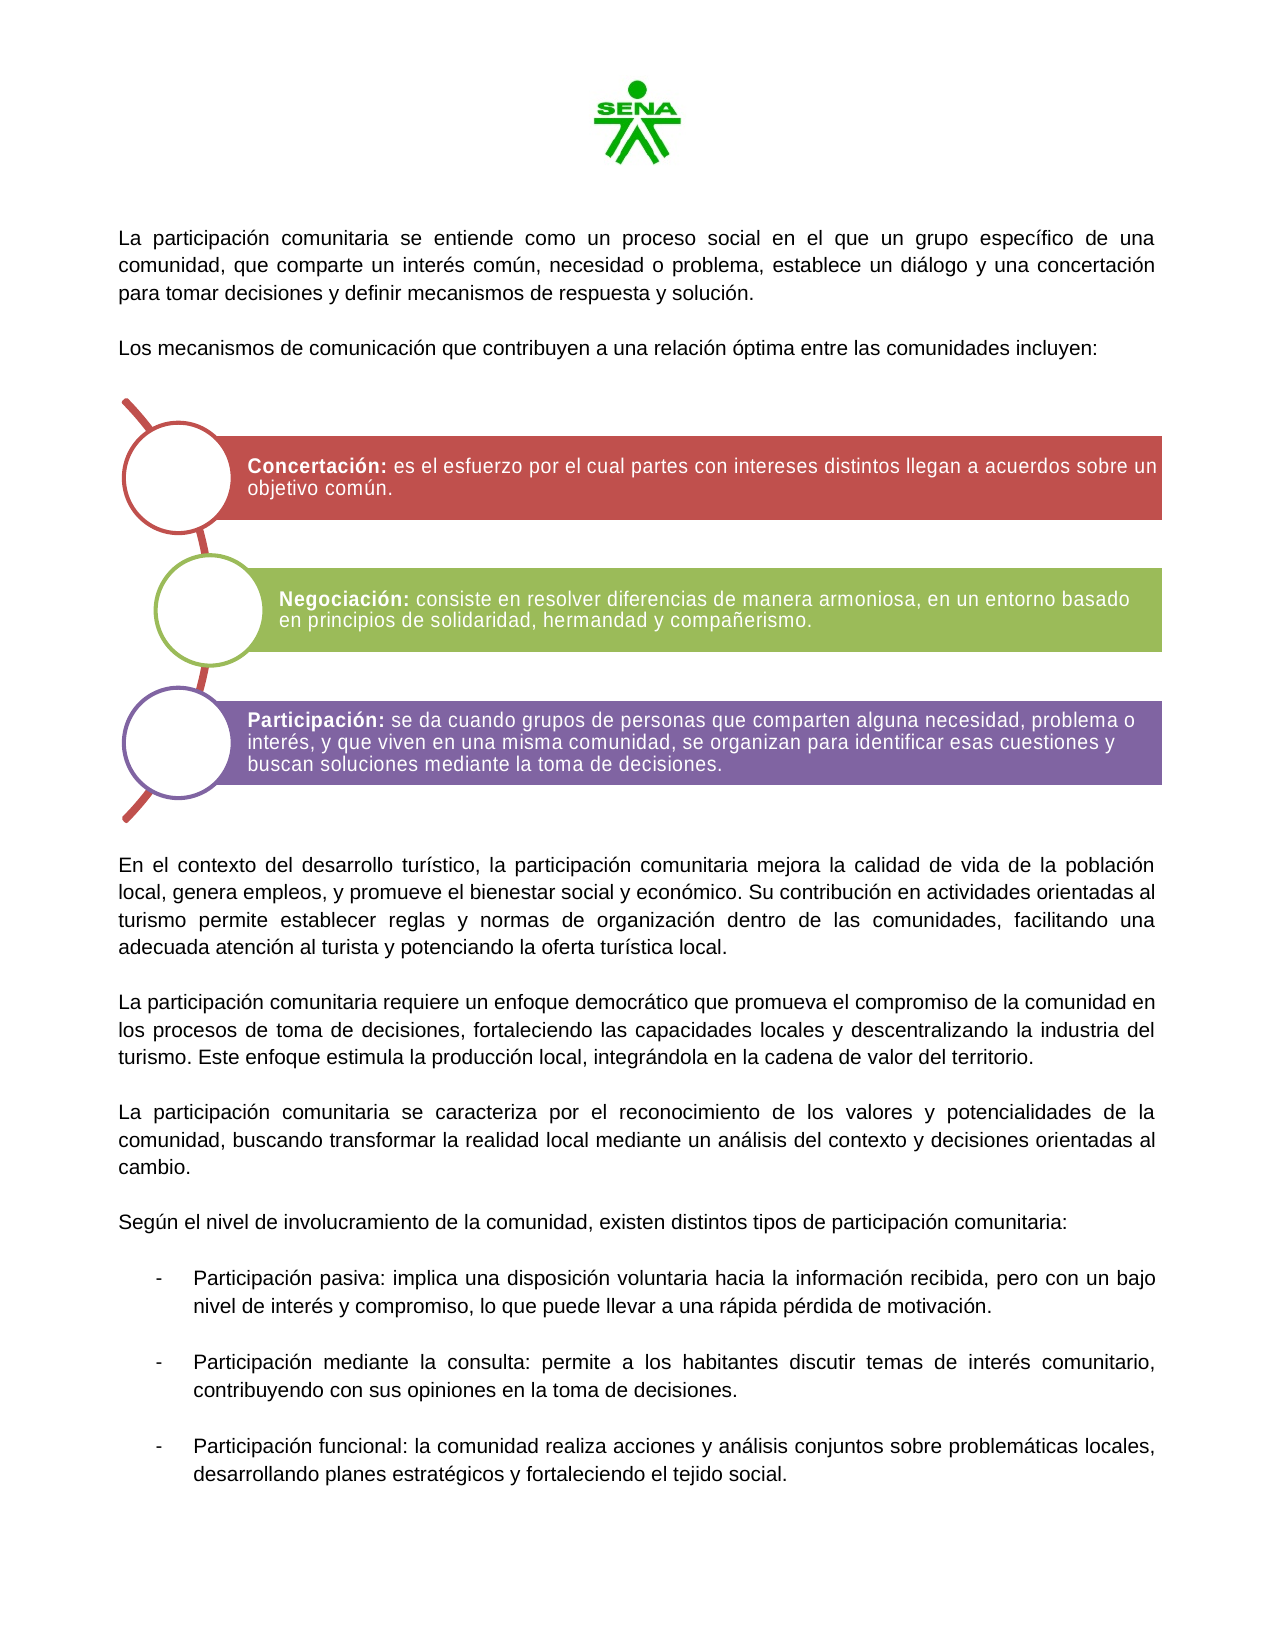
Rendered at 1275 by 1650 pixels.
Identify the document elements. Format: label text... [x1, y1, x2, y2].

text La participación comunitaria requiere un enfoque democrático que promueva el compromiso de la comunidad en los procesos de toma de decisiones, fortaleciendo las capacidades locales y descentralizando la industria del turismo. Este enfoque estimula la producción local, integrándola en la cadena de valor del territorio. [118, 990, 1157, 1069]
text Según el nivel de involucramiento de la comunidad, existen distintos tipos de participación comunitaria: [118, 1210, 1157, 1234]
text Los mecanismos de comunicación que contribuyen a una relación óptima entre las comunidades incluyen: [118, 335, 1157, 359]
list Participación pasiva: implica una disposición voluntaria hacia la información recibida, pero con un bajo nivel de interés y compromiso, lo que puede llevar a una rápida pérdida de motivación. [156, 1265, 1157, 1318]
text La participación comunitaria se entiende como un proceso social en el que un grupo específico de una comunidad, que comparte un interés común, necesidad o problema, establece un diálogo y una concertación para tomar decisiones y definir mecanismos de respuesta y solución. [118, 225, 1157, 304]
text La participación comunitaria se caracteriza por el reconocimiento de los valores y potencialidades de la comunidad, buscando transformar la realidad local mediante un análisis del contexto y decisiones orientadas al cambio. [118, 1100, 1157, 1179]
list Participación funcional: la comunidad realiza acciones y análisis conjuntos sobre problemáticas locales, desarrollando planes estratégicos y fortaleciendo el tejido social. [156, 1433, 1157, 1486]
text En el contexto del desarrollo turístico, la participación comunitaria mejora la calidad de vida de la población local, genera empleos, y promueve el bienestar social y económico. Su contribución en actividades orientadas al turismo permite establecer reglas y normas de organización dentro de las comunidades, facilitando una adecuada atención al turista y potenciando la oferta turística local. [118, 852, 1157, 959]
picture [588, 75, 687, 172]
list Participación mediante la consulta: permite a los habitantes discutir temas de interés comunitario, contribuyendo con sus opiniones en la toma de decisiones. [156, 1349, 1157, 1402]
